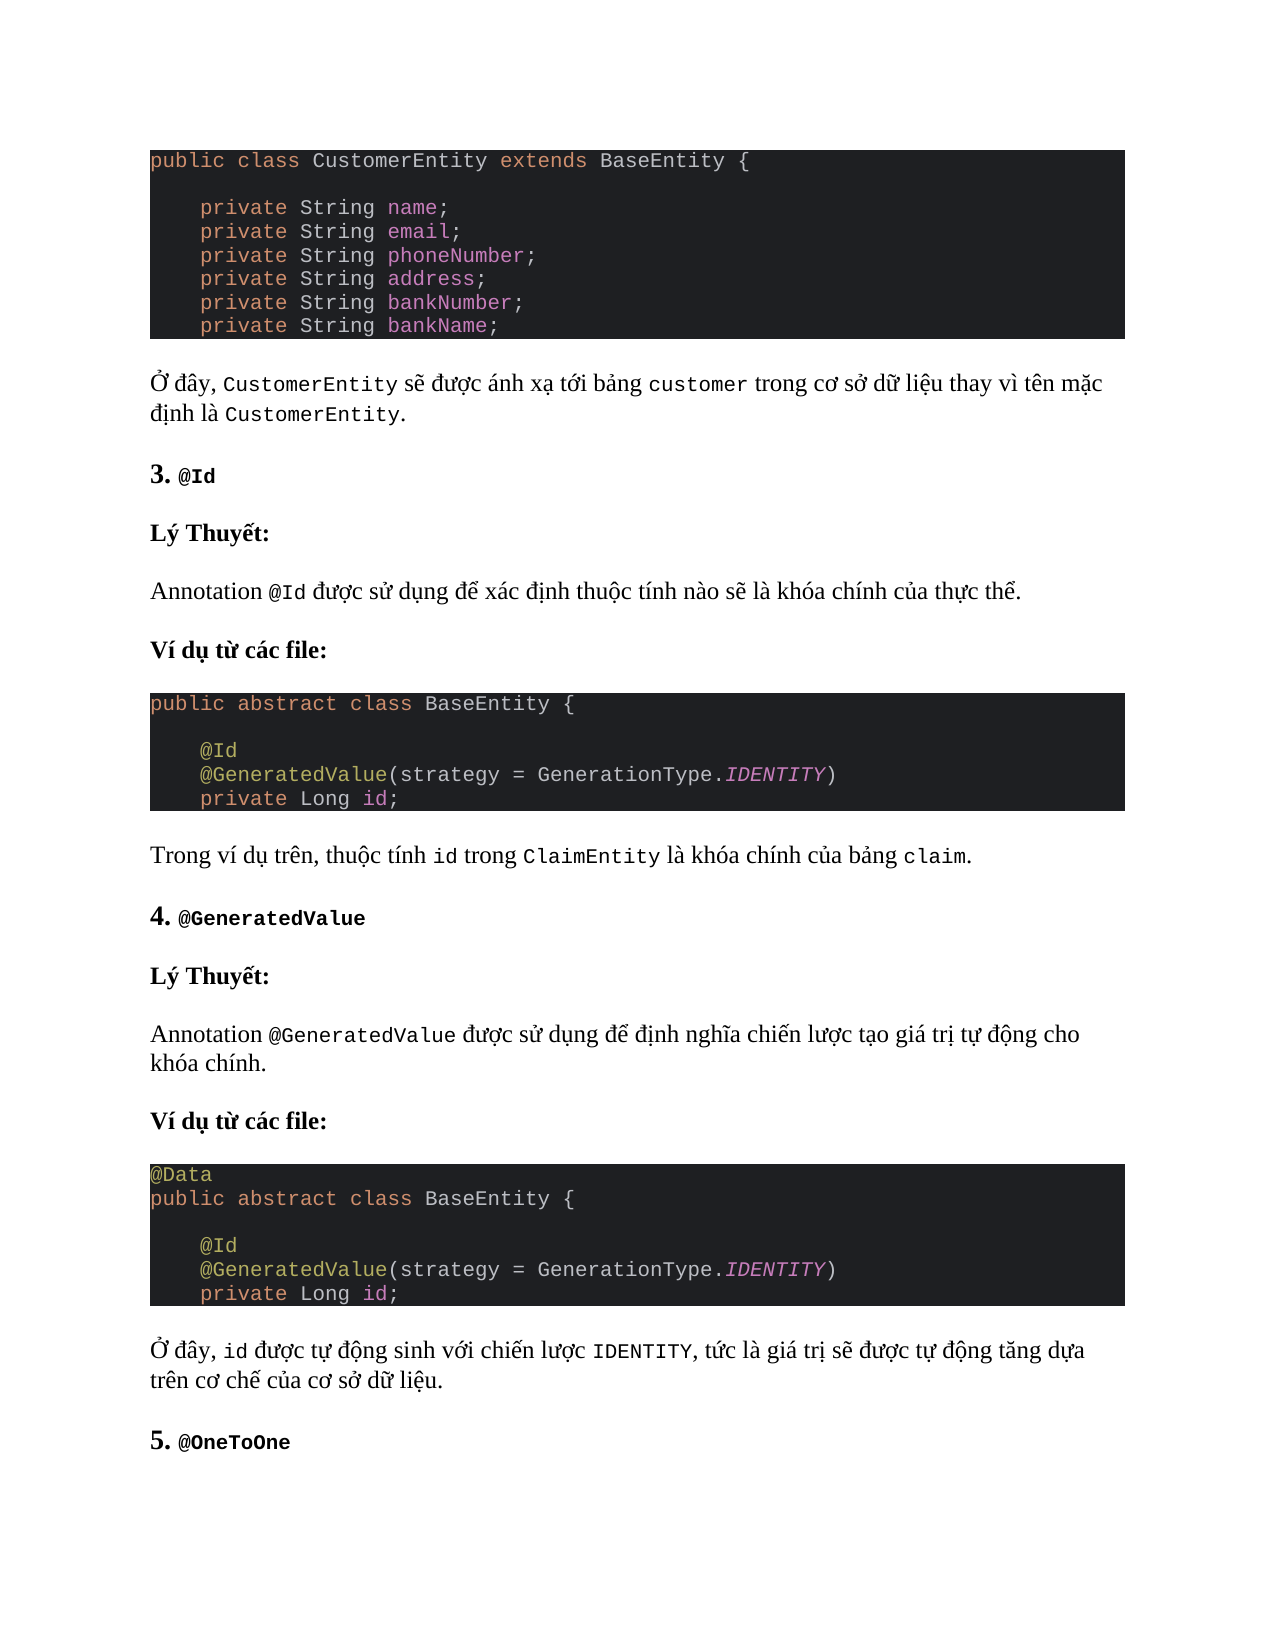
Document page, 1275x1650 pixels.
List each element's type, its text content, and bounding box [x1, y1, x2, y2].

text public abstract class BaseEntity { @Id @GeneratedValue(strategy = GenerationType.IDENTITY) private Long id; [150, 693, 1125, 811]
text 3. @Id [150, 457, 1125, 489]
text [150, 150, 1125, 339]
text Ví dụ từ các file: [150, 1106, 1125, 1135]
text 4. @GeneratedValue [150, 899, 1125, 932]
text 5. @OneToOne [150, 1423, 1125, 1455]
text Annotation @Id được sử dụng để xác định thuộc tính nào sẽ là khóa chính của thực thể. [150, 576, 1125, 606]
text Ví dụ từ các file: [150, 635, 1125, 664]
text Ở đây, id được tự động sinh với chiến lược IDENTITY, tức là giá trị sẽ được tự động tăng dựa trên cơ chế của cơ sở dữ liệu. [150, 1335, 1125, 1394]
text Annotation @GeneratedValue được sử dụng để định nghĩa chiến lược tạo giá trị tự động cho khóa chính. [150, 1019, 1125, 1077]
text Lý Thuyết: [150, 961, 1125, 990]
text Ở đây, CustomerEntity sẽ được ánh xạ tới bảng customer trong cơ sở dữ liệu thay vì tên mặc định là CustomerEntity. [150, 368, 1125, 427]
text Trong ví dụ trên, thuộc tính id trong ClaimEntity là khóa chính của bảng claim. [150, 840, 1125, 870]
text @Data public abstract class BaseEntity { @Id @GeneratedValue(strategy = GenerationType.IDENTITY) private Long id; [150, 1164, 1125, 1306]
text Lý Thuyết: [150, 518, 1125, 547]
